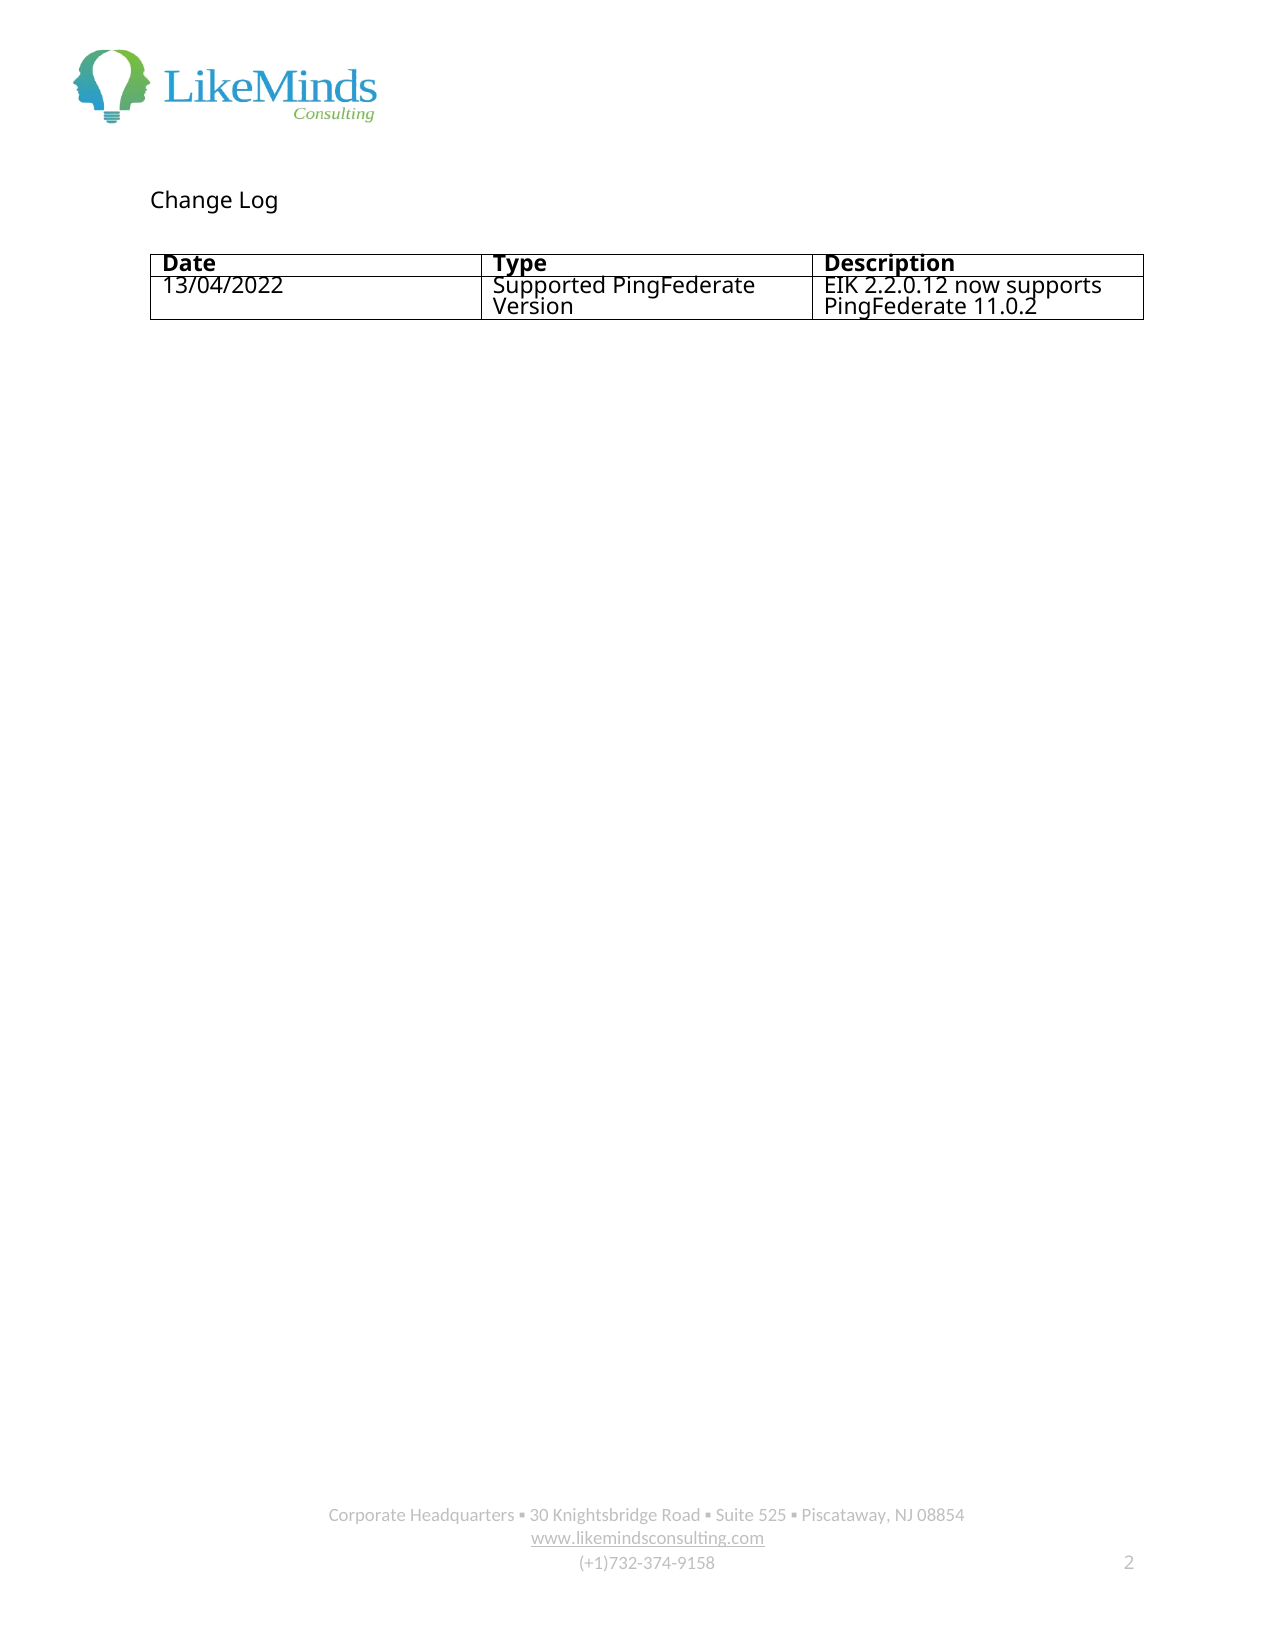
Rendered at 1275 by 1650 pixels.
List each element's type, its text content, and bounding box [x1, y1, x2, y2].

table_header Description [813, 255, 1143, 276]
table_cell 13/04/2022 [151, 277, 481, 319]
table_header Date [151, 255, 481, 276]
text Change Log [150, 192, 1144, 212]
table_header Type [482, 255, 812, 276]
table_cell EIK 2.2.0.12 now supports PingFederate 11.0.2 [813, 277, 1143, 319]
picture [67, 43, 386, 130]
table_cell Supported PingFederate Version [482, 277, 812, 319]
